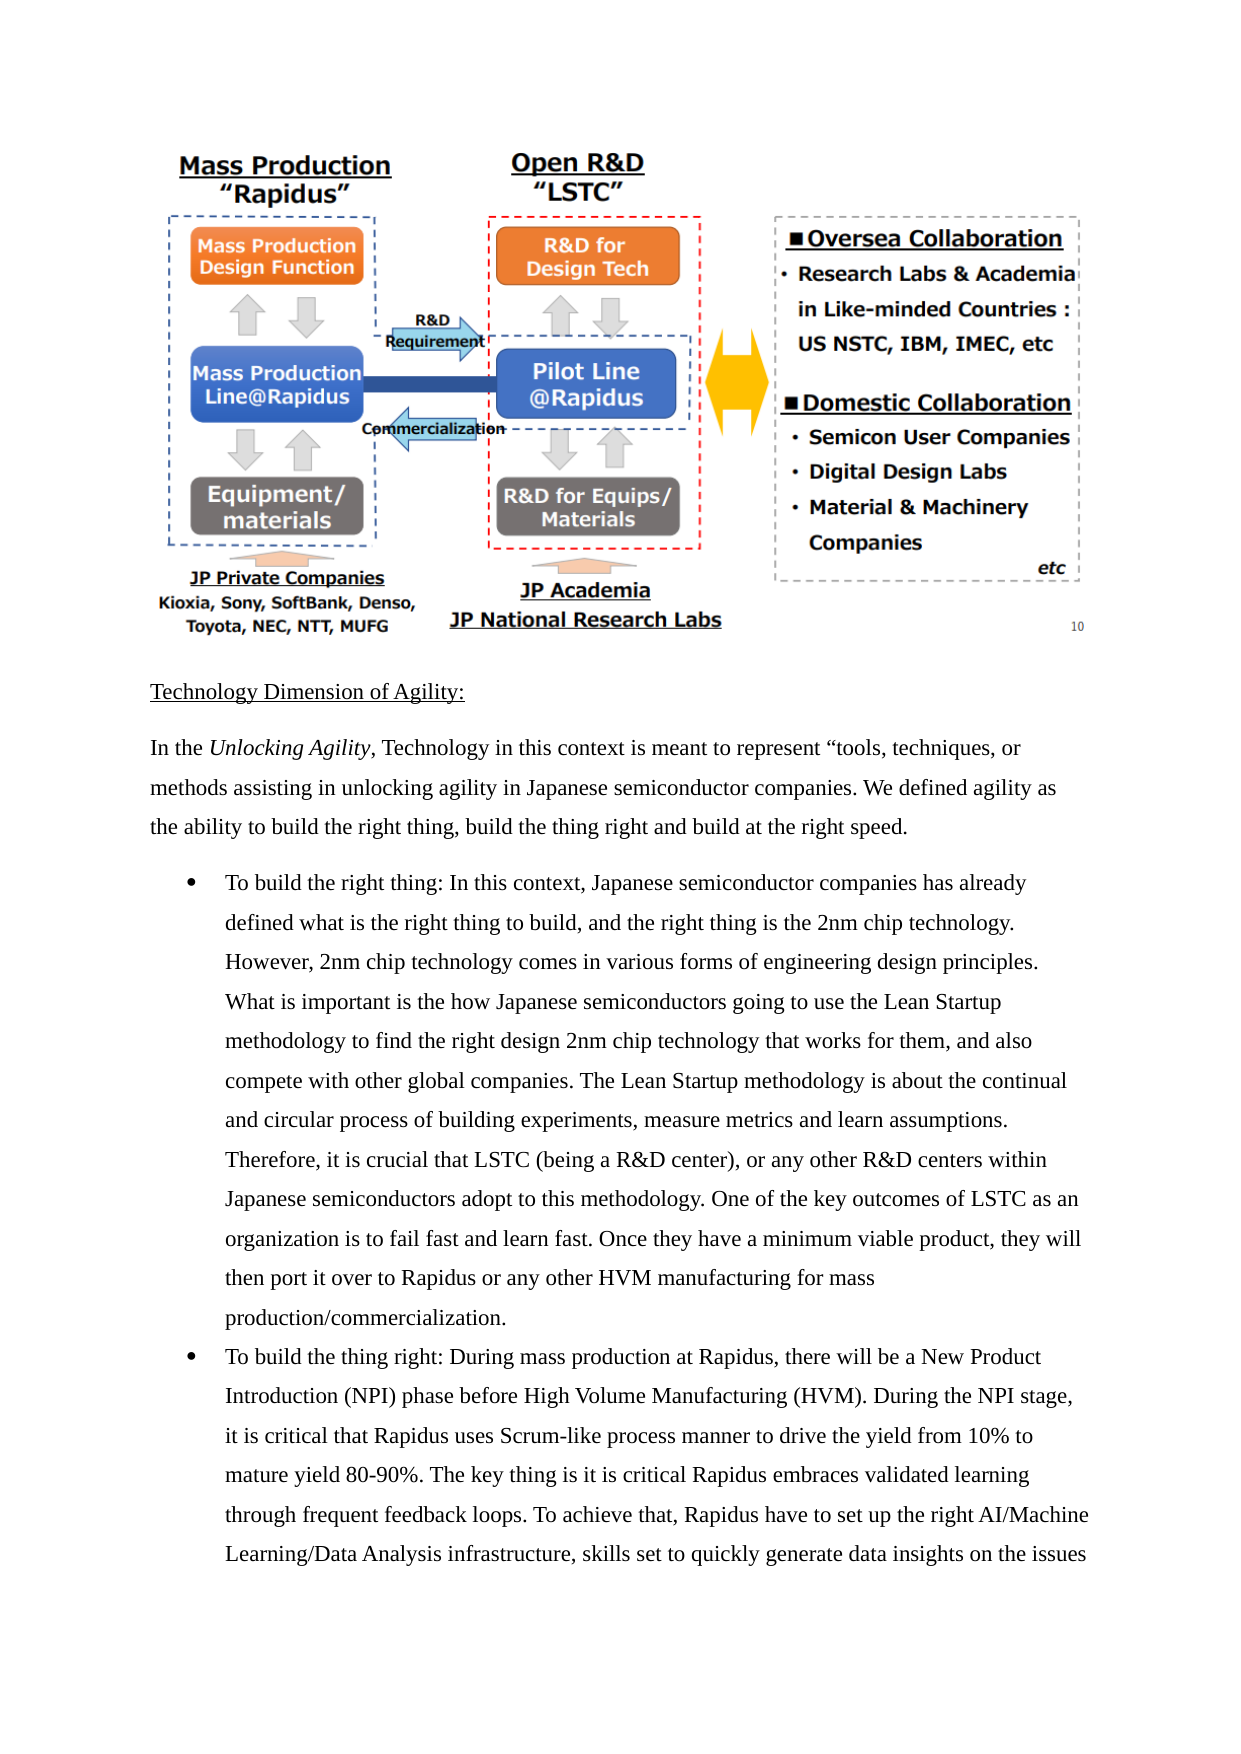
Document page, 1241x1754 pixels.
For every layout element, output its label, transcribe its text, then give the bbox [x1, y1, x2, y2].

text In the Unlocking Agility, Technology in this context is meant to represent “tools, techniques, or methods assisting in unlocking agility in Japanese semiconductor companies. We defined agility as the ability to build the right thing, build the thing right and build at the right speed. [150, 734, 1090, 839]
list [187, 1343, 1090, 1567]
picture [150, 150, 1091, 645]
list To build the right thing: In this context, Japanese semiconductor companies has already defined what is the right thing to build, and the right thing is the 2nm chip technology. However, 2nm chip technology comes in various forms of engineering design principles. What is important is the how Japanese semiconductors going to use the Lean Startup methodology to find the right design 2nm chip technology that works for them, and also compete with other global companies. The Lean Startup methodology is about the continual and circular process of building experiments, measure metrics and learn assumptions. Therefore, it is crucial that LSTC (being a R&D center), or any other R&D centers within Japanese semiconductors adopt to this methodology. One of the key outcomes of LSTC as an organization is to fail fast and learn fast. Once they have a minimum viable product, they will then port it over to Rapidus or any other HVM manufacturing for mass production/commercialization. [187, 869, 1090, 1330]
text Technology Dimension of Agility: [150, 678, 1090, 704]
